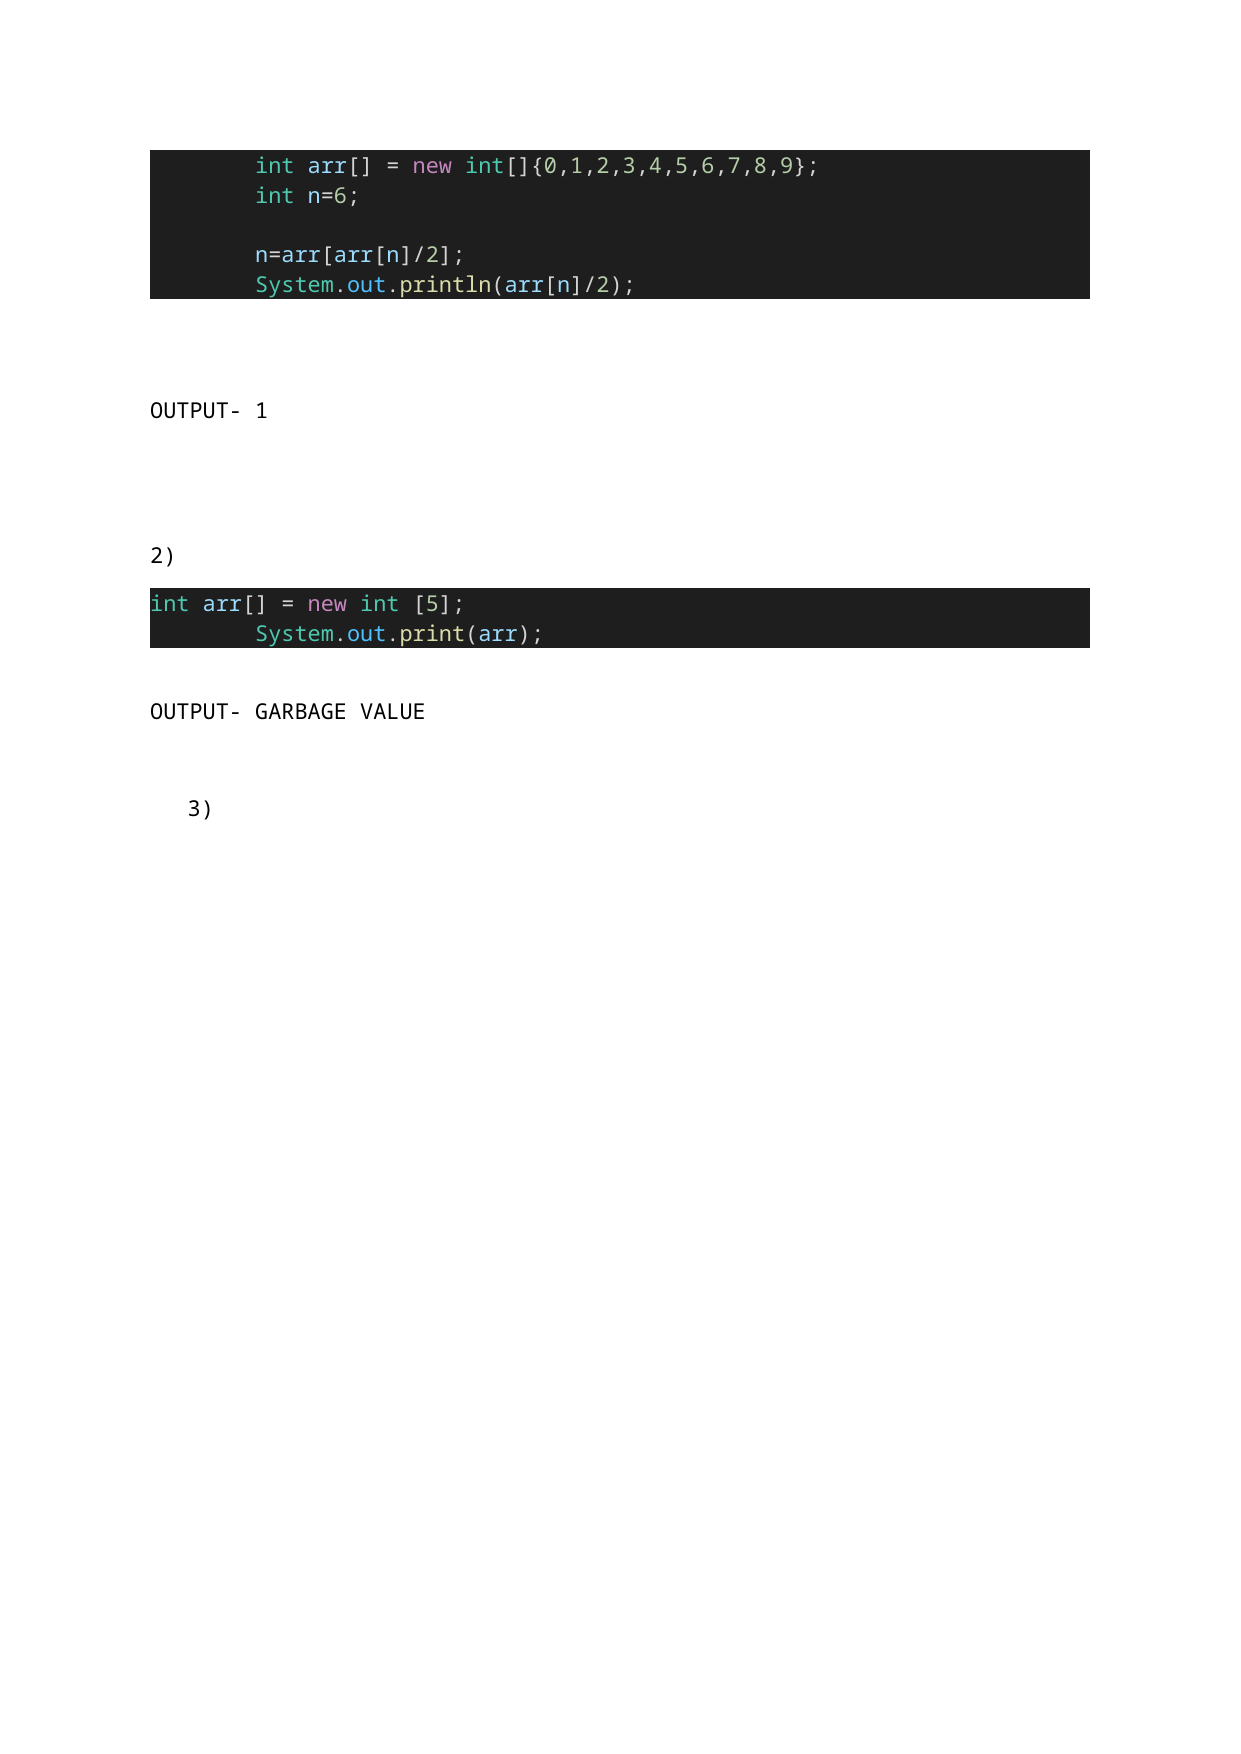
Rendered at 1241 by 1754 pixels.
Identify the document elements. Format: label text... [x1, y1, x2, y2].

text System.out.print(arr); [150, 618, 1090, 648]
text OUTPUT- 1 [150, 395, 1090, 425]
text 2) [150, 540, 1090, 570]
text int n=6; [150, 180, 1090, 209]
text System.out.println(arr[n]/2); [150, 269, 1090, 299]
text int arr[] = new int[]{0,1,2,3,4,5,6,7,8,9}; [150, 150, 1090, 180]
text n=arr[arr[n]/2]; [150, 239, 1090, 269]
text int arr[] = new int [5]; [150, 588, 1090, 618]
text OUTPUT- GARBAGE VALUE [150, 696, 1090, 726]
